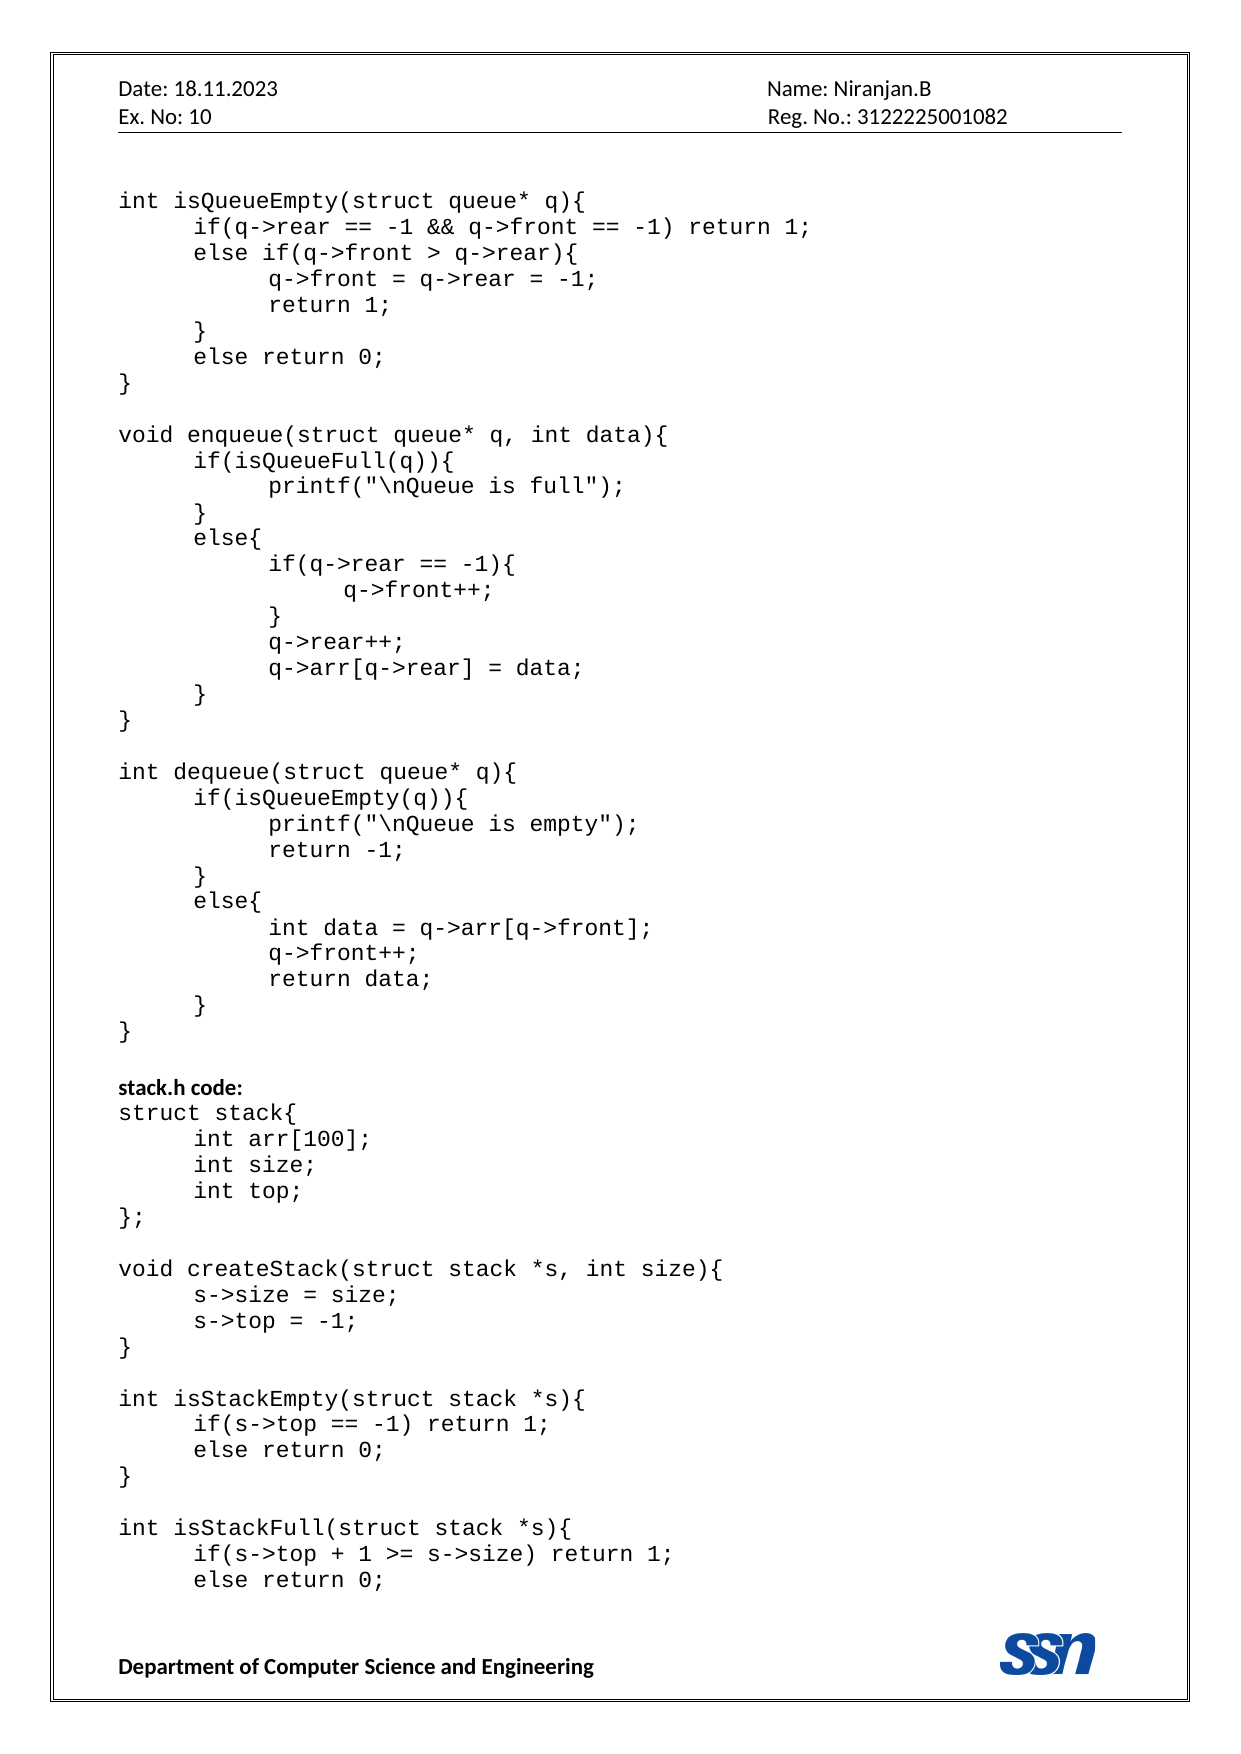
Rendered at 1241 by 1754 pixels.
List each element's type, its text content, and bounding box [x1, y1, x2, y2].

text } [118, 501, 1122, 527]
text printf("\nQueue is full"); [118, 475, 1122, 501]
text } [118, 994, 1122, 1019]
text if(s->top == -1) return 1; [118, 1413, 1122, 1439]
text } [118, 319, 1122, 345]
text } [118, 371, 1122, 397]
text q->front++; [118, 942, 1122, 968]
text return -1; [118, 838, 1122, 864]
text if(q->rear == -1){ [118, 553, 1122, 579]
text } [118, 1335, 1122, 1361]
text int size; [118, 1153, 1122, 1179]
text int isQueueEmpty(struct queue* q){ [118, 189, 1122, 216]
text }; [118, 1205, 1122, 1231]
text else if(q->front > q->rear){ [118, 241, 1122, 267]
text return 1; [118, 293, 1122, 319]
text else{ [118, 890, 1122, 916]
text q->front++; [118, 579, 1122, 604]
text } [118, 682, 1122, 708]
text int top; [118, 1179, 1122, 1205]
text if(isQueueEmpty(q)){ [118, 786, 1122, 812]
text if(isQueueFull(q)){ [118, 449, 1122, 475]
text q->arr[q->rear] = data; [118, 656, 1122, 682]
text else return 0; [118, 1439, 1122, 1465]
text printf("\nQueue is empty"); [118, 812, 1122, 838]
text s->size = size; [118, 1283, 1122, 1309]
text int isStackEmpty(struct stack *s){ [118, 1387, 1122, 1413]
picture [1000, 1633, 1096, 1675]
text } [118, 864, 1122, 890]
text int isStackFull(struct stack *s){ [118, 1517, 1122, 1542]
text int data = q->arr[q->front]; [118, 916, 1122, 942]
text void enqueue(struct queue* q, int data){ [118, 423, 1122, 449]
text int arr[100]; [118, 1127, 1122, 1153]
text else return 0; [118, 1568, 1122, 1594]
text else{ [118, 527, 1122, 553]
text int dequeue(struct queue* q){ [118, 760, 1122, 786]
text s->top = -1; [118, 1309, 1122, 1335]
text } [118, 604, 1122, 631]
text } [118, 1019, 1122, 1046]
text void createStack(struct stack *s, int size){ [118, 1257, 1122, 1283]
text q->rear++; [118, 631, 1122, 656]
text q->front = q->rear = -1; [118, 267, 1122, 293]
text if(q->rear == -1 && q->front == -1) return 1; [118, 216, 1122, 241]
text if(s->top + 1 >= s->size) return 1; [118, 1542, 1122, 1568]
text } [118, 708, 1122, 734]
text struct stack{ [118, 1102, 1122, 1127]
text stack.h code: [118, 1073, 1122, 1102]
text else return 0; [118, 345, 1122, 371]
text return data; [118, 968, 1122, 994]
text } [118, 1465, 1122, 1491]
